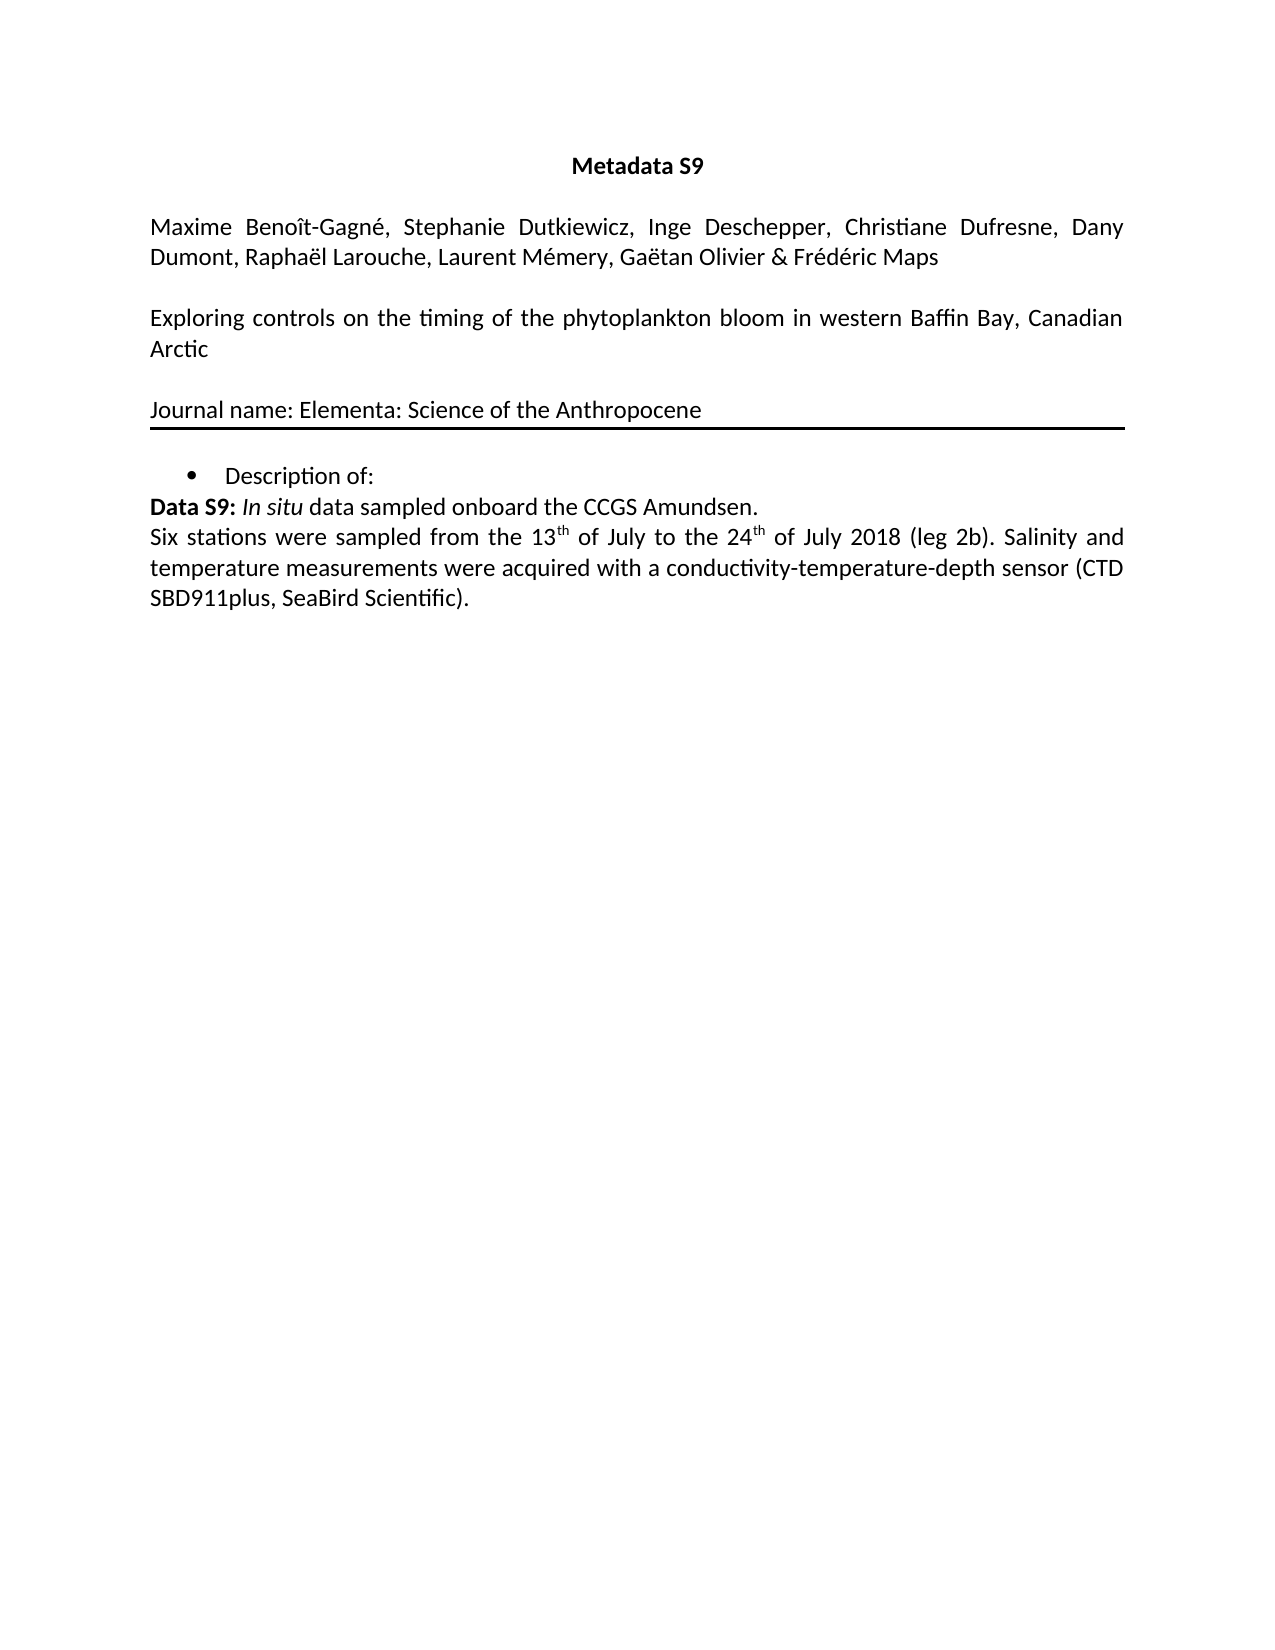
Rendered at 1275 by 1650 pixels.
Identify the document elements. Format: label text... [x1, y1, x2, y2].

text Journal name: Elementa: Science of the Anthropocene [150, 394, 1125, 427]
list Description of: [187, 460, 1125, 491]
text Six stations were sampled from the 13th of July to the 24th of July 2018 (leg 2b). Salinity and temperature measurements were acquired with a conductivity-temperature-depth sensor (CTD SBD911plus, SeaBird Scientific). [150, 521, 1125, 613]
text Metadata S9 [150, 150, 1125, 181]
text Data S9: In situ data sampled onboard the CCGS Amundsen. [150, 491, 1125, 521]
text Exploring controls on the timing of the phytoplankton bloom in western Baffin Bay, Canadian Arctic [150, 303, 1125, 364]
text Maxime Benoît-Gagné, Stephanie Dutkiewicz, Inge Deschepper, Christiane Dufresne, Dany Dumont, Raphaël Larouche, Laurent Mémery, Gaëtan Olivier & Frédéric Maps [150, 211, 1125, 272]
